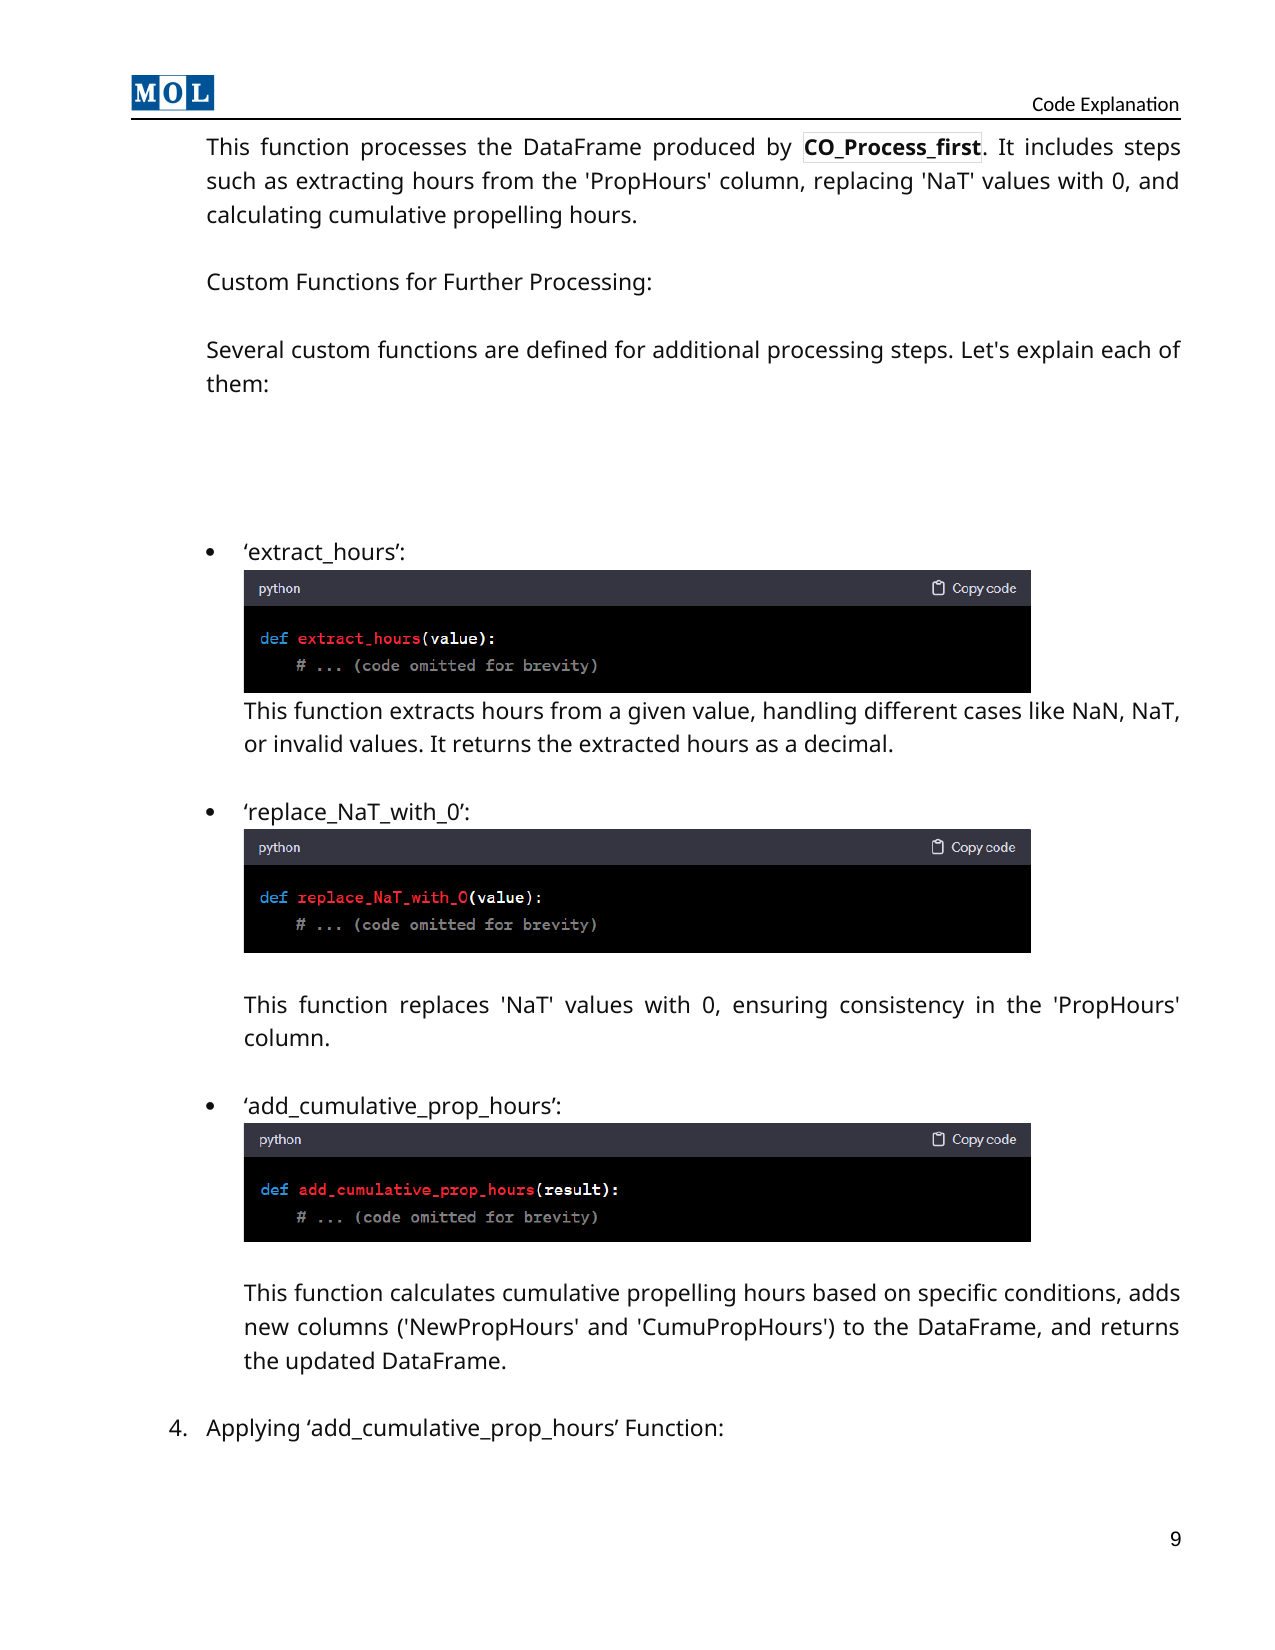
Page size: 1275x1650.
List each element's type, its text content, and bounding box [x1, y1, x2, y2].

picture [131, 75, 215, 111]
picture [243, 1123, 1031, 1242]
list ‘extract_hours’: [206, 536, 1181, 568]
list Custom Functions for Further Processing: [206, 266, 1181, 298]
list ‘replace_NaT_with_0’: [206, 796, 1181, 827]
list Applying ‘add_cumulative_prop_hours’ Function: [169, 1412, 1181, 1443]
list Several custom functions are defined for additional processing steps. Let's explain each of them: [206, 334, 1181, 399]
picture [243, 570, 1031, 693]
list ‘add_cumulative_prop_hours’: [206, 1090, 1181, 1121]
list This function extracts hours from a given value, handling different cases like NaN, NaT, or invalid values. It returns the extracted hours as a decimal. [244, 695, 1181, 760]
list This function processes the DataFrame produced by CO_Process_first. It includes steps such as extracting hours from the 'PropHours' column, replacing 'NaT' values with 0, and calculating cumulative propelling hours. [206, 131, 1181, 230]
list This function replaces 'NaT' values with 0, ensuring consistency in the 'PropHours' column. [244, 989, 1181, 1054]
picture [243, 829, 1031, 953]
list This function calculates cumulative propelling hours based on specific conditions, adds new columns ('NewPropHours' and 'CumuPropHours') to the DataFrame, and returns the updated DataFrame. [244, 1277, 1181, 1376]
